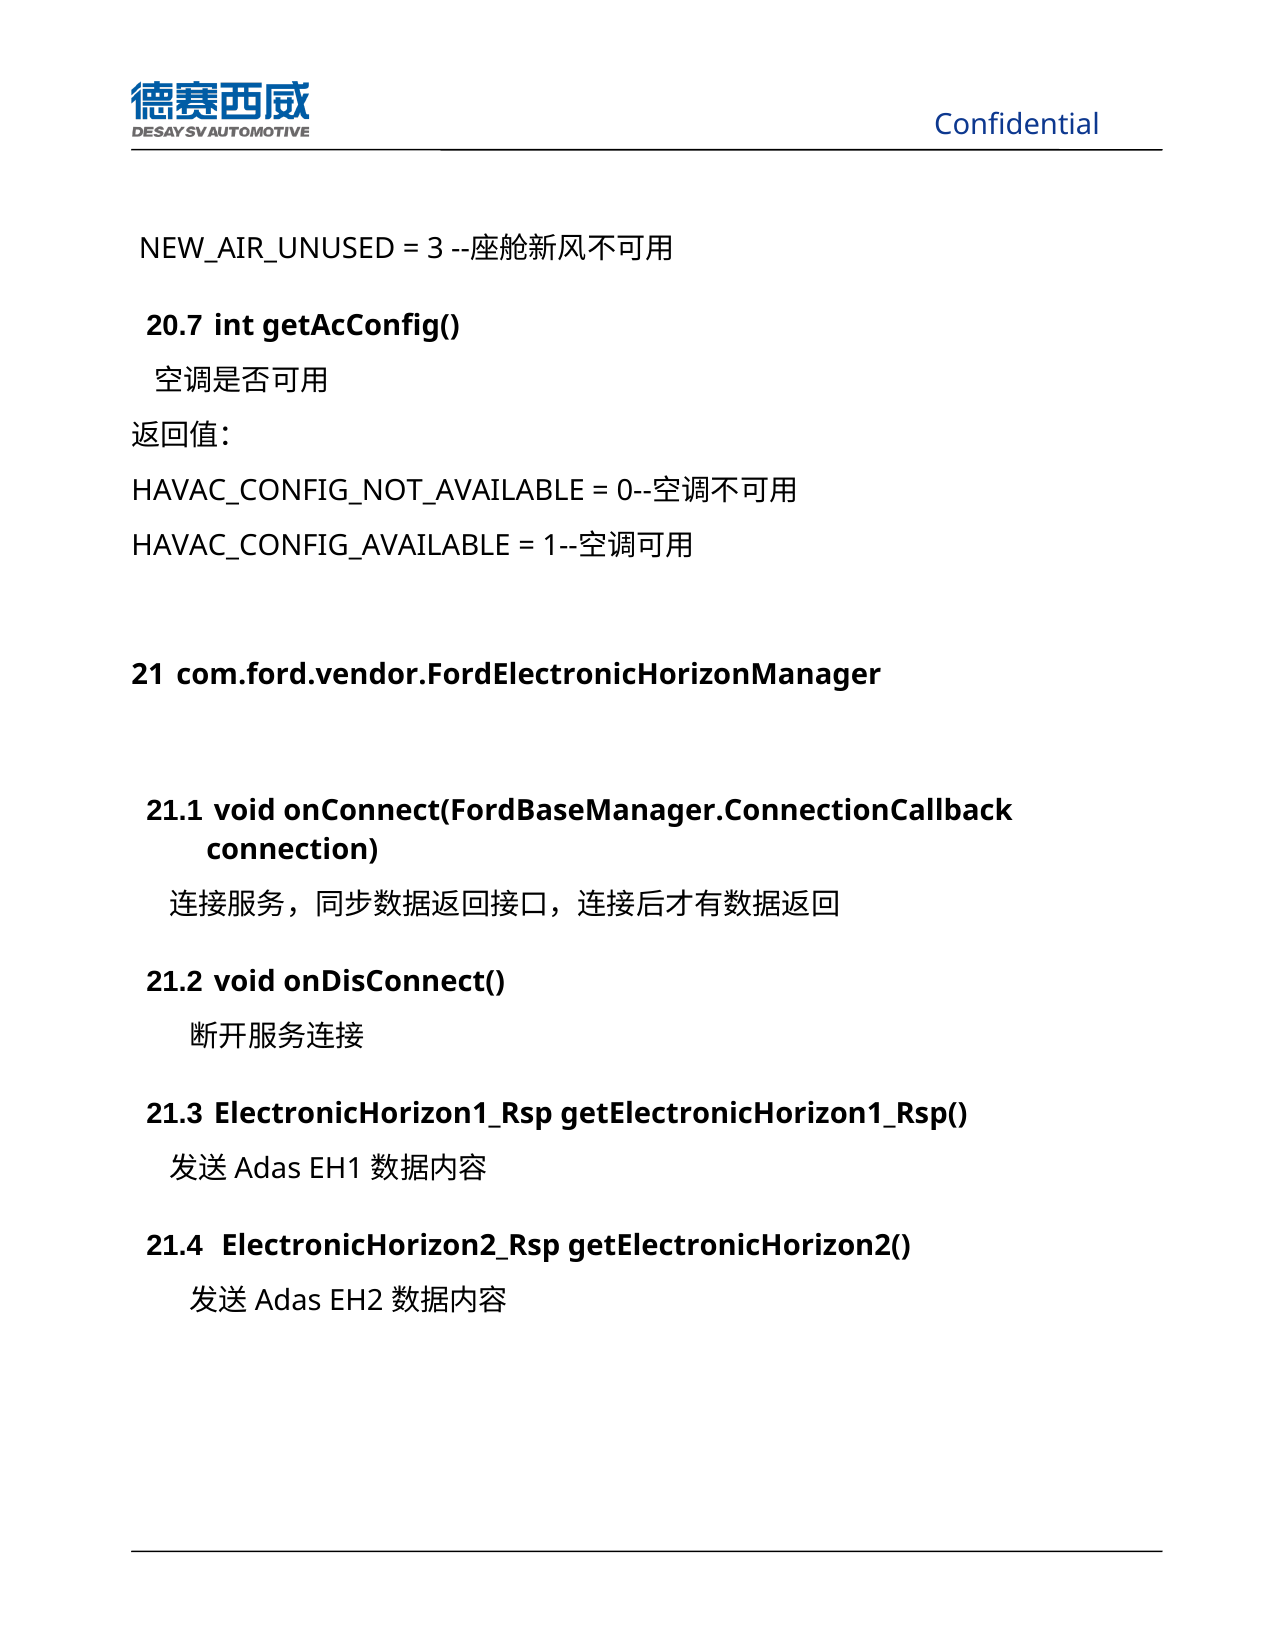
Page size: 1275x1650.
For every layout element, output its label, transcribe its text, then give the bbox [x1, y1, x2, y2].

text HAVAC_CONFIG_NOT_AVAILABLE = 0--空调不可用 [131, 466, 1162, 509]
subtitle void onConnect(FordBaseManager.ConnectionCallback connection) [146, 789, 1162, 868]
text 发送 Adas EH2 数据内容 [131, 1277, 1162, 1319]
text NEW_AIR_UNUSED = 3 --座舱新风不可用 [131, 225, 1162, 267]
subtitle void onDisConnect() [146, 961, 1162, 1000]
text 连接服务，同步数据返回接口，连接后才有数据返回 [131, 881, 1162, 923]
text 断开服务连接 [131, 1013, 1162, 1055]
text 空调是否可用 [131, 357, 1162, 399]
subtitle ElectronicHorizon1_Rsp getElectronicHorizon1_Rsp() [146, 1093, 1162, 1132]
text 返回值： [131, 412, 1162, 454]
subtitle com.ford.vendor.FordElectronicHorizonManager [131, 653, 1162, 693]
text 发送 Adas EH1 数据内容 [131, 1145, 1162, 1187]
subtitle int getAcConfig() [146, 304, 1162, 344]
subtitle ElectronicHorizon2_Rsp getElectronicHorizon2() [146, 1225, 1162, 1264]
text HAVAC_CONFIG_AVAILABLE = 1--空调可用 [131, 521, 1162, 564]
picture [131, 81, 310, 137]
